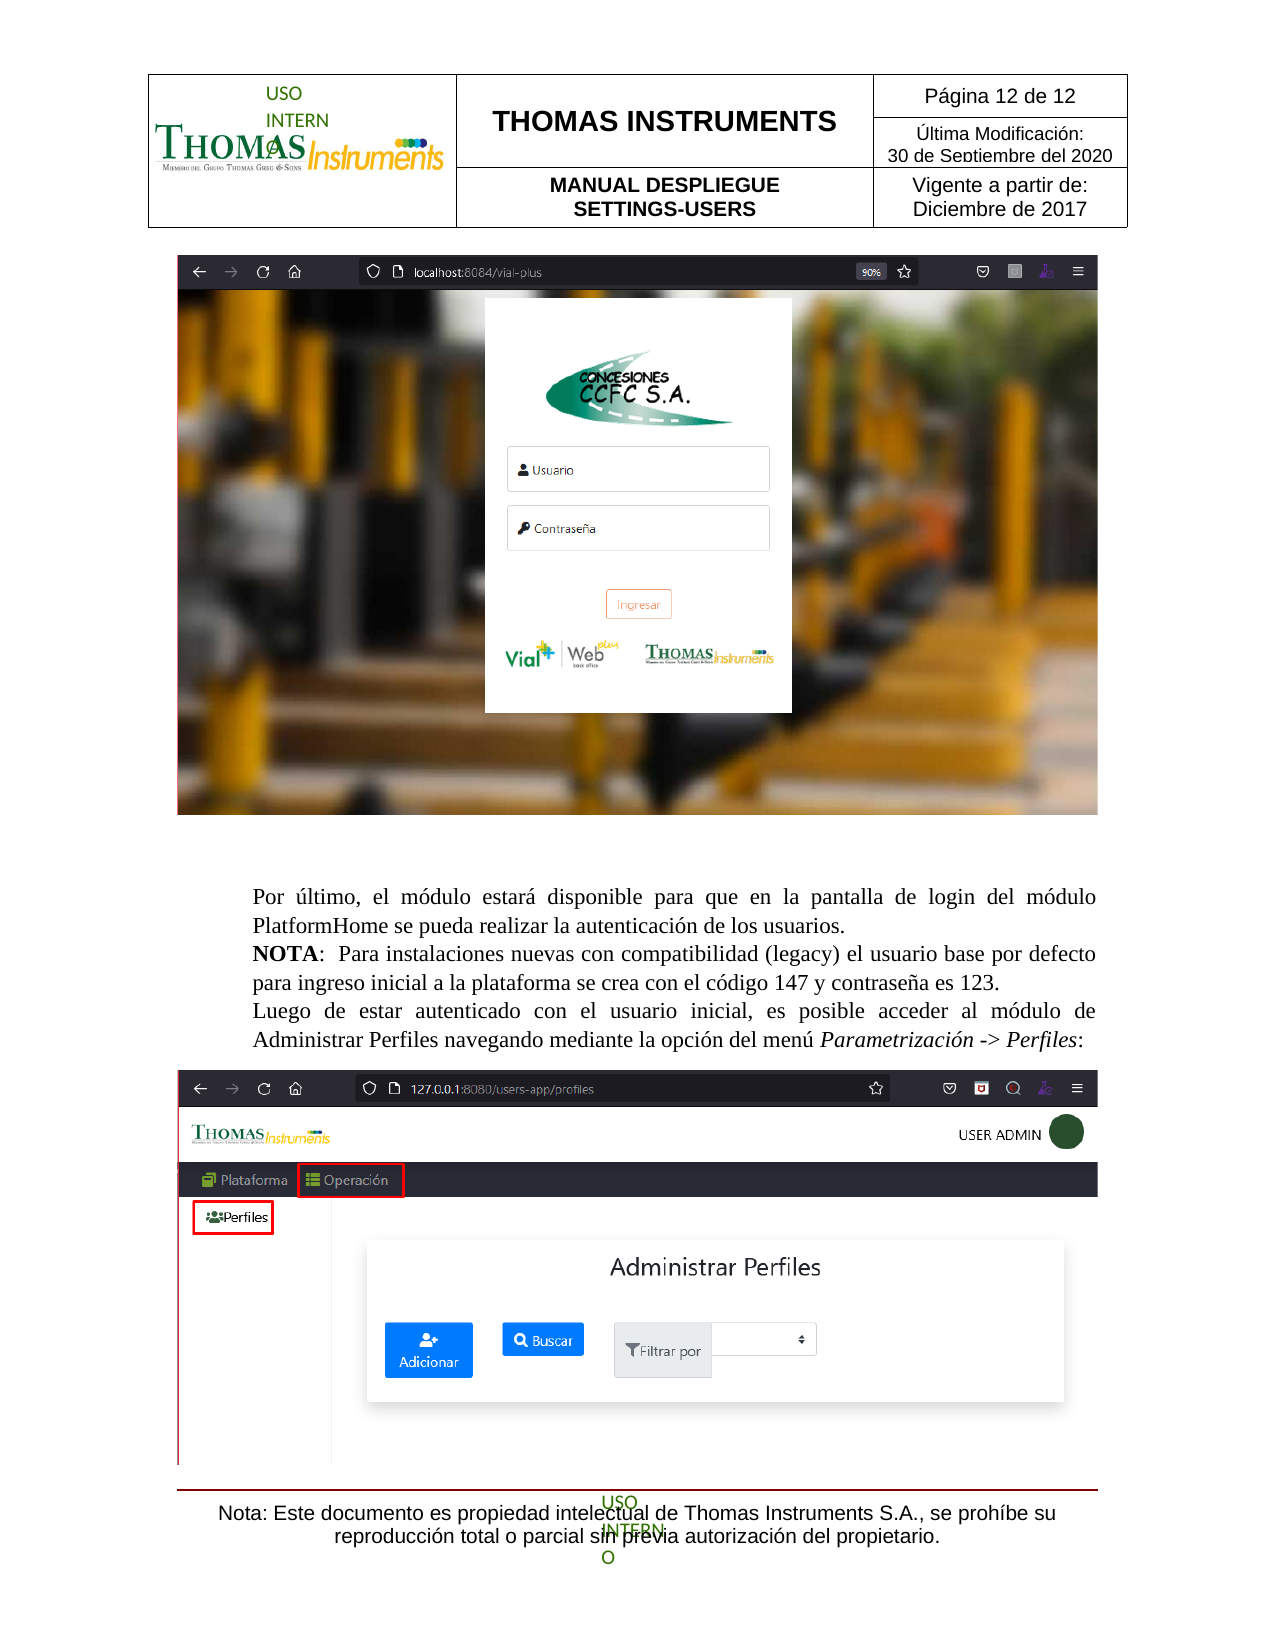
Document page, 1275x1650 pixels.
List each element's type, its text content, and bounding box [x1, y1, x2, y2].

picture [177, 1070, 1098, 1465]
picture [150, 120, 448, 178]
list NOTA: Para instalaciones nuevas con compatibilidad (legacy) el usuario base por defecto para ingreso inicial a la plataforma se crea con el código 147 y contraseña es 123. [252, 940, 1098, 995]
list Por último, el módulo estará disponible para que en la pantalla de login del módulo PlatformHome se pueda realizar la autenticación de los usuarios. [252, 883, 1098, 938]
picture [177, 255, 1098, 815]
list Luego de estar autenticado con el usuario inicial, es posible acceder al módulo de Administrar Perfiles navegando mediante la opción del menú Parametrización -> Perfiles: [252, 997, 1098, 1052]
